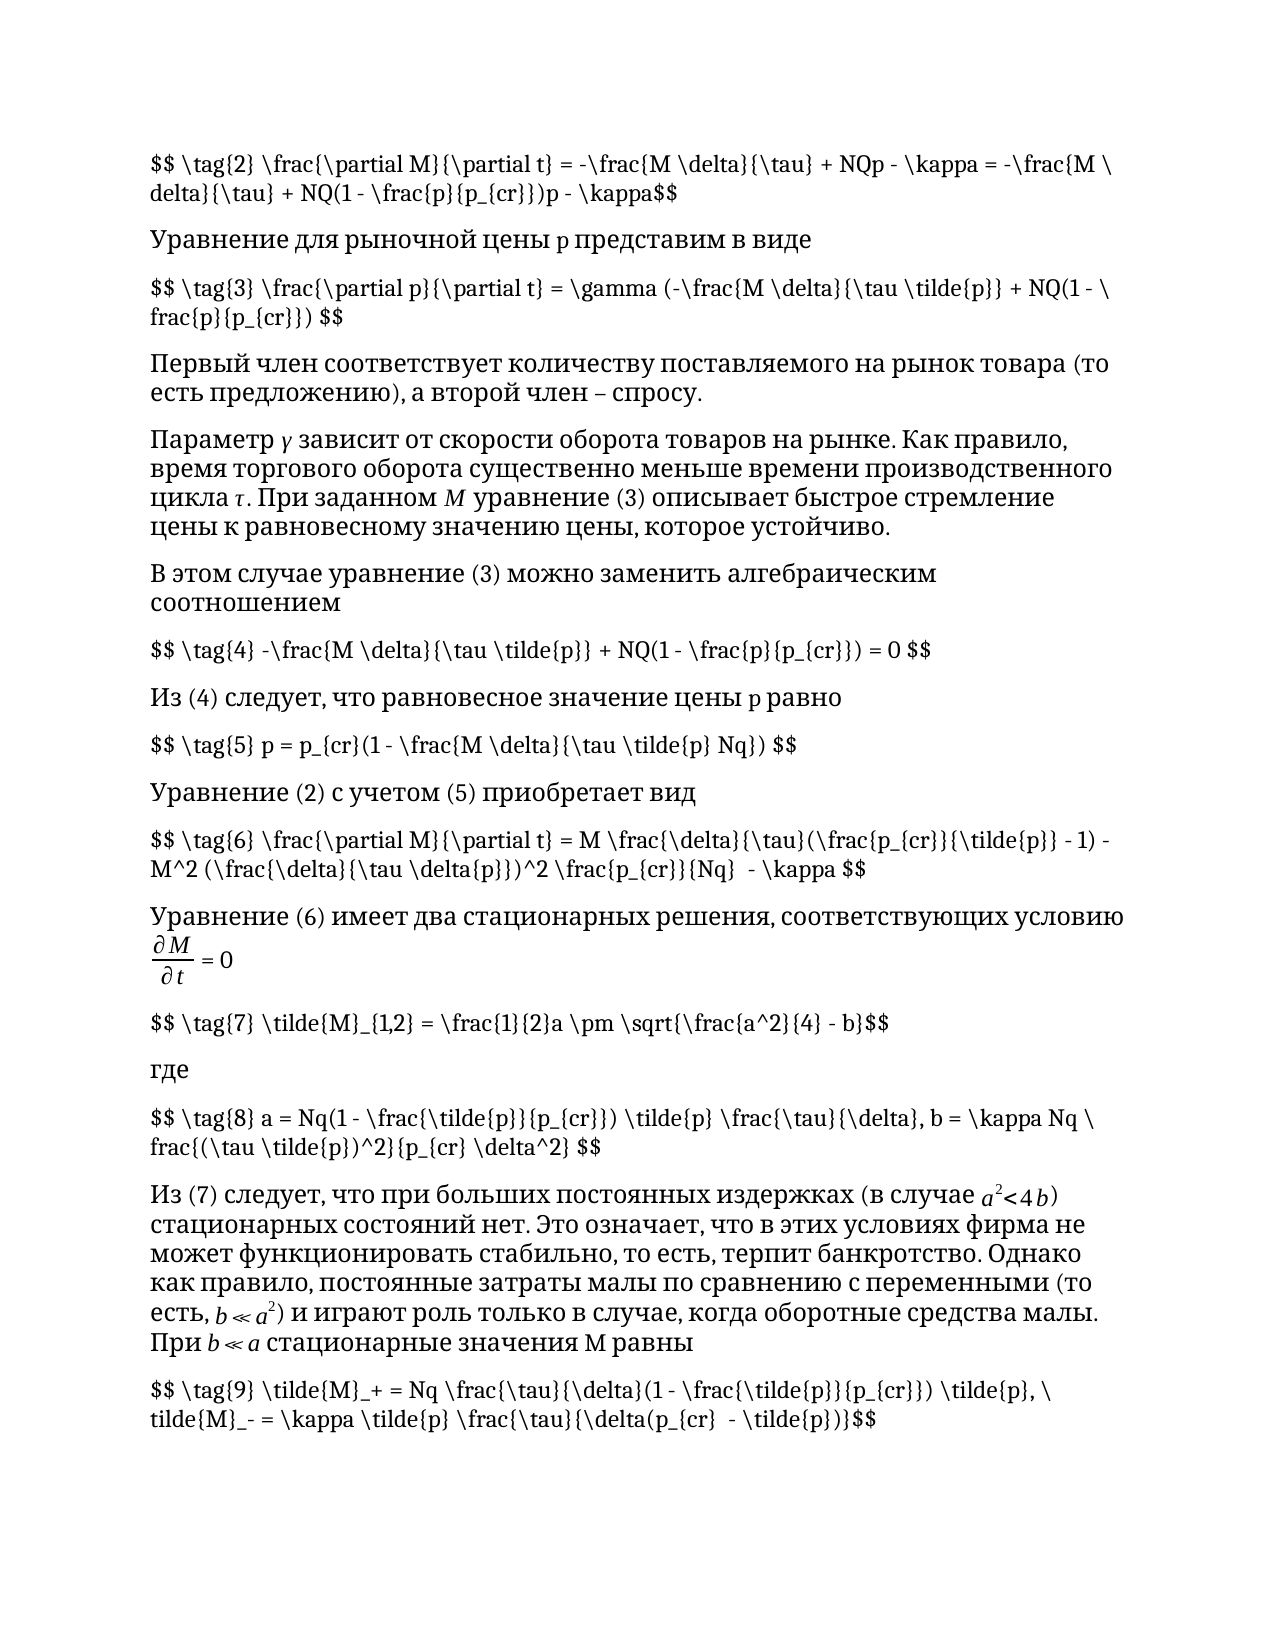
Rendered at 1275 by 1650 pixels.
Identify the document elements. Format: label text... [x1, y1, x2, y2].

text Уравнение (6) имеет два стационарных решения, соответствующих условию = 0 [150, 902, 1125, 990]
text Из (7) следует, что при больших постоянных издержках (в случае ) стационарных состояний нет. Это означает, что в этих условиях фирма не может функционировать стабильно, то есть, терпит банкротство. Однако как правило, постоянные затраты малы по сравнению с переменными (то есть, ) и играют роль только в случае, когда оборотные средства малы. При стационарные значения M равны [150, 1180, 1125, 1357]
text Уравнение для рыночной цены p представим в виде [150, 226, 1125, 255]
text Из (4) следует, что равновесное значение цены p равно [150, 684, 1125, 712]
text $$ \tag{7} \tilde{M}_{1,2} = \frac{1}{2}a \pm \sqrt{\frac{a^2}{4} - b}$$ [150, 1009, 1125, 1038]
text $$ \tag{5} p = p_{cr}(1 - \frac{M \delta}{\tau \tilde{p} Nq}) $$ [150, 731, 1125, 760]
text Уравнение (2) с учетом (5) приобретает вид [150, 779, 1125, 807]
text Параметр зависит от скорости оборота товаров на рынке. Как правило, время торгового оборота существенно меньше времени производственного цикла . При заданном уравнение (3) описывает быстрое стремление цены к равновесному значению цены, которое устойчиво. [150, 426, 1125, 541]
text $$ \tag{8} a = Nq(1 - \frac{\tilde{p}}{p_{cr}}) \tilde{p} \frac{\tau}{\delta}, b = \kappa Nq \frac{(\tau \tilde{p})^2}{p_{cr} \delta^2} $$ [150, 1104, 1125, 1161]
text $$ \tag{3} \frac{\partial p}{\partial t} = \gamma (-\frac{M \delta}{\tau \tilde{p}} + NQ(1 - \frac{p}{p_{cr}}) $$ [150, 274, 1125, 331]
text $$ \tag{4} -\frac{M \delta}{\tau \tilde{p}} + NQ(1 - \frac{p}{p_{cr}}) = 0 $$ [150, 636, 1125, 665]
text В этом случае уравнение (3) можно заменить алгебраическим соотношением [150, 560, 1125, 617]
text Первый член соответствует количеству поставляемого на рынок товара (то есть предложению), а второй член – спросу. [150, 350, 1125, 407]
text где [150, 1056, 1125, 1085]
text $$ \tag{6} \frac{\partial M}{\partial t} = M \frac{\delta}{\tau}(\frac{p_{cr}}{\tilde{p}} - 1) - M^2 (\frac{\delta}{\tau \delta{p}})^2 \frac{p_{cr}}{Nq} - \kappa $$ [150, 826, 1125, 884]
text $$ \tag{9} \tilde{M}_+ = Nq \frac{\tau}{\delta}(1 - \frac{\tilde{p}}{p_{cr}}) \tilde{p}, \tilde{M}_- = \kappa \tilde{p} \frac{\tau}{\delta(p_{cr} - \tilde{p})}$$ [150, 1376, 1125, 1434]
text $$ \tag{2} \frac{\partial M}{\partial t} = -\frac{M \delta}{\tau} + NQp - \kappa = -\frac{M \delta}{\tau} + NQ(1 - \frac{p}{p_{cr}})p - \kappa$$ [150, 150, 1125, 207]
